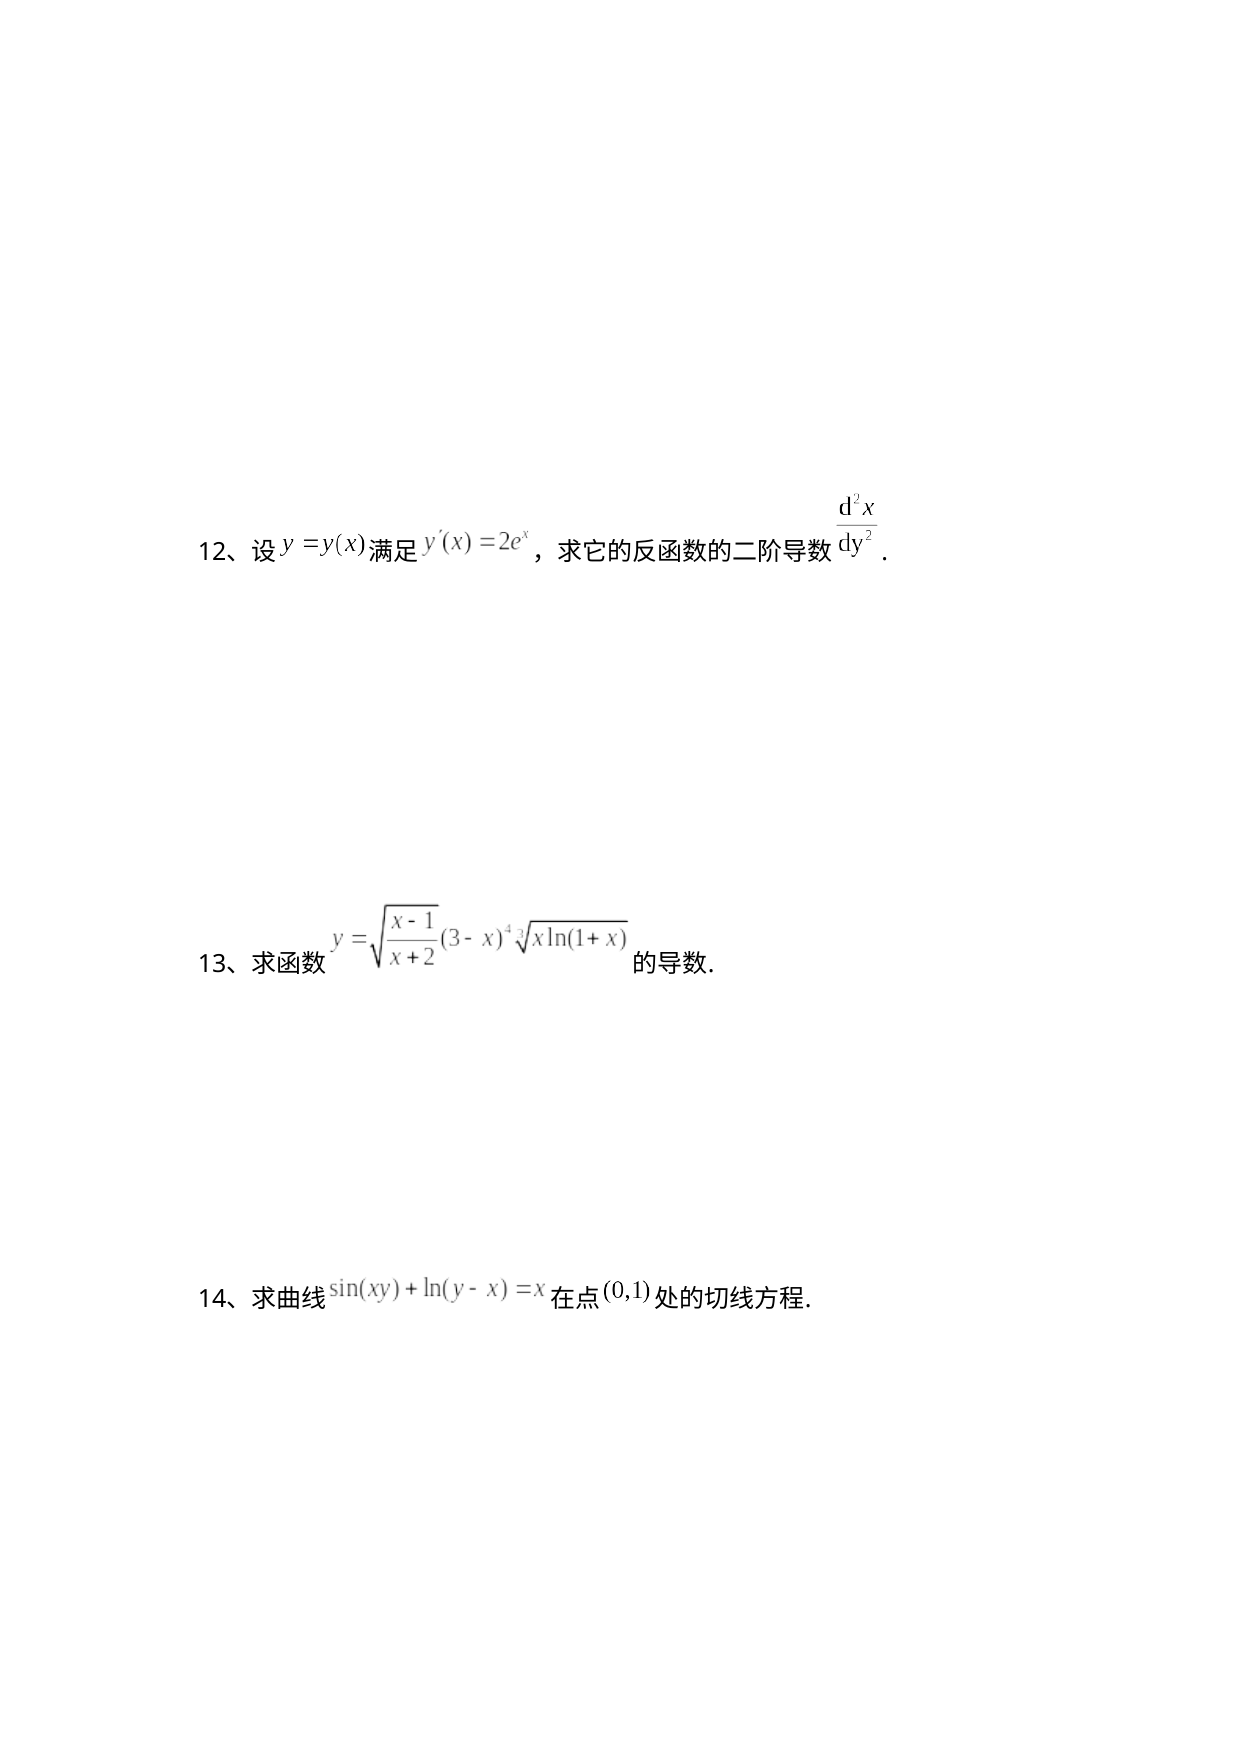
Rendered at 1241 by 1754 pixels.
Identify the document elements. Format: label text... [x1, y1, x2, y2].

list 设满足，求它的反函数的二阶导数. [187, 487, 1053, 584]
list 求曲线在点处的切线方程. [187, 1262, 1053, 1327]
list 求函数的导数. [187, 899, 1053, 997]
